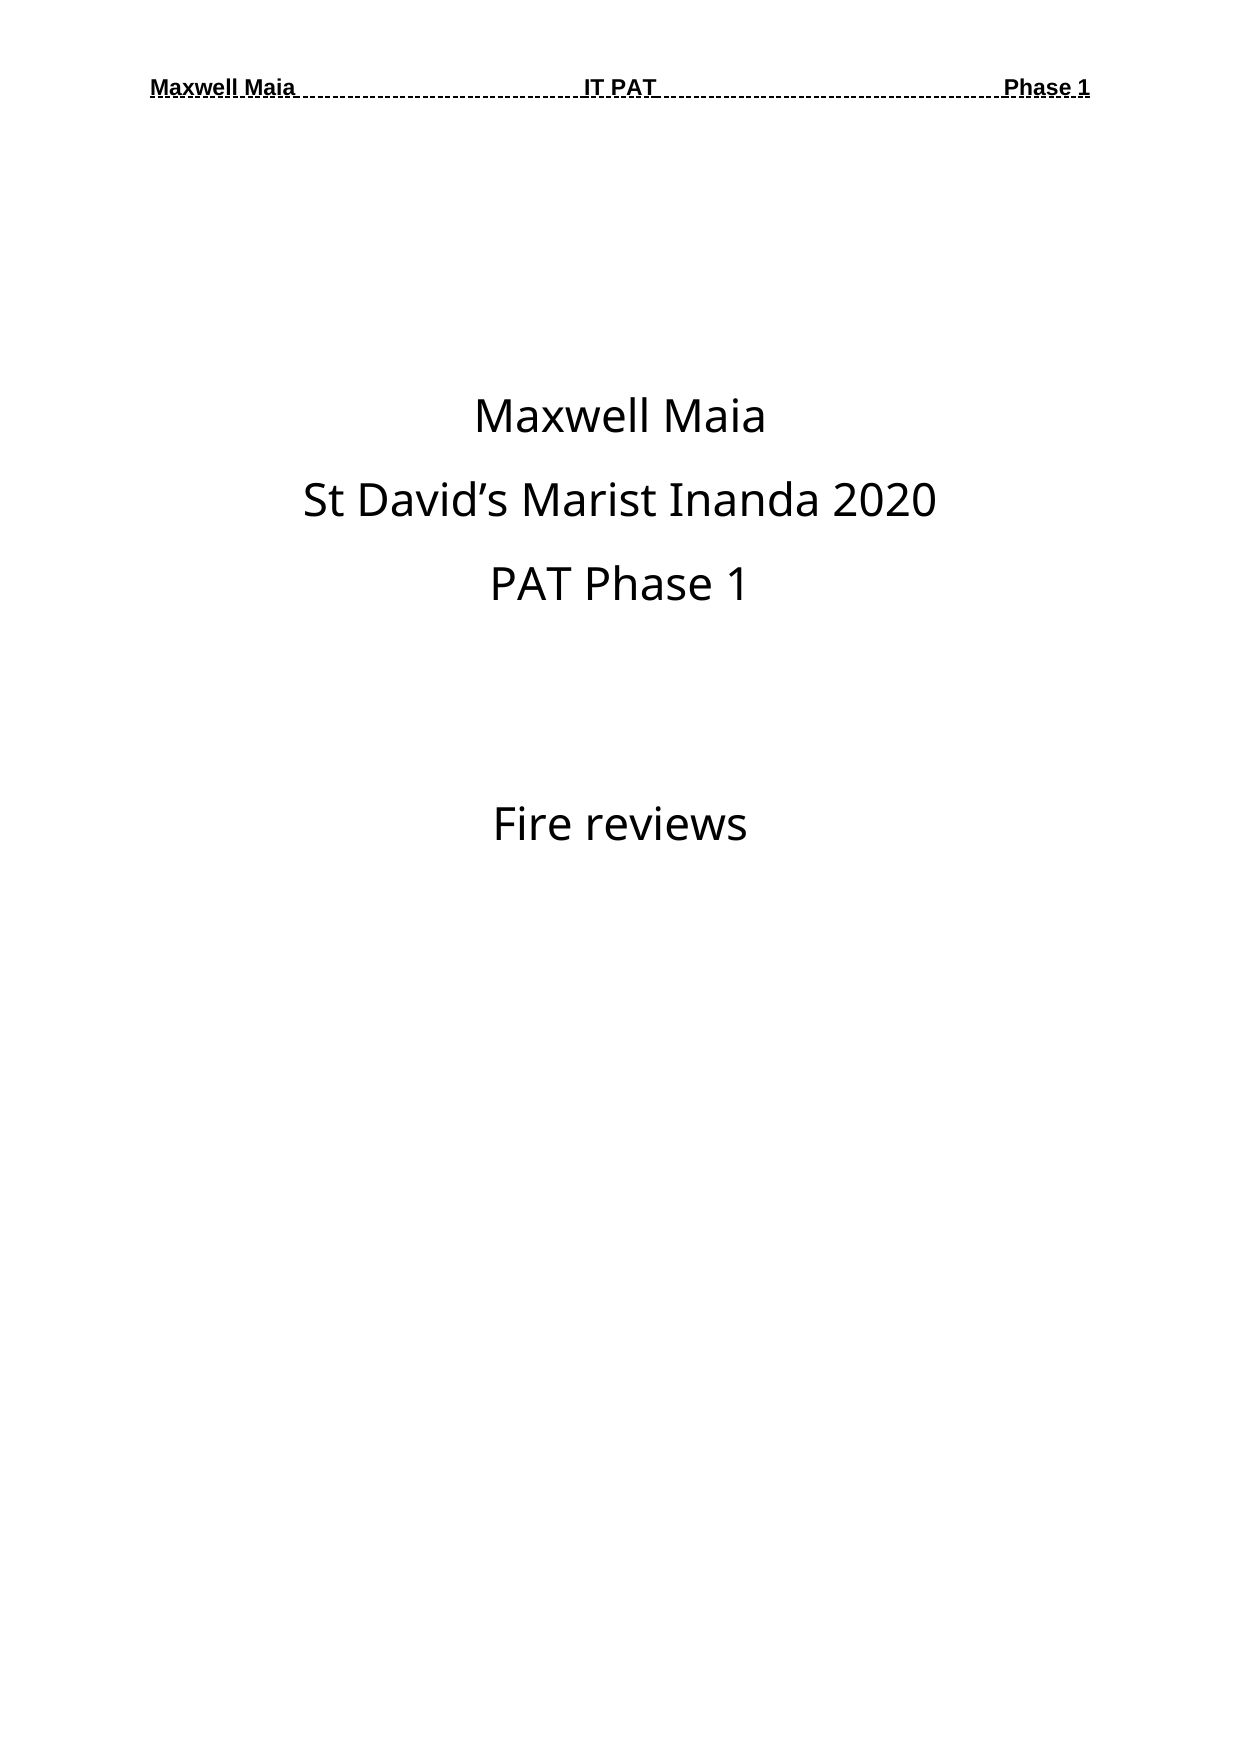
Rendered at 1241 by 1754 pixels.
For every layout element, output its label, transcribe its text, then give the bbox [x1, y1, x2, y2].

text Maxwell Maia [150, 384, 1090, 446]
text Fire reviews [150, 791, 1090, 854]
text St David’s Marist Inanda 2020 [150, 468, 1090, 530]
text PAT Phase 1 [150, 552, 1090, 614]
